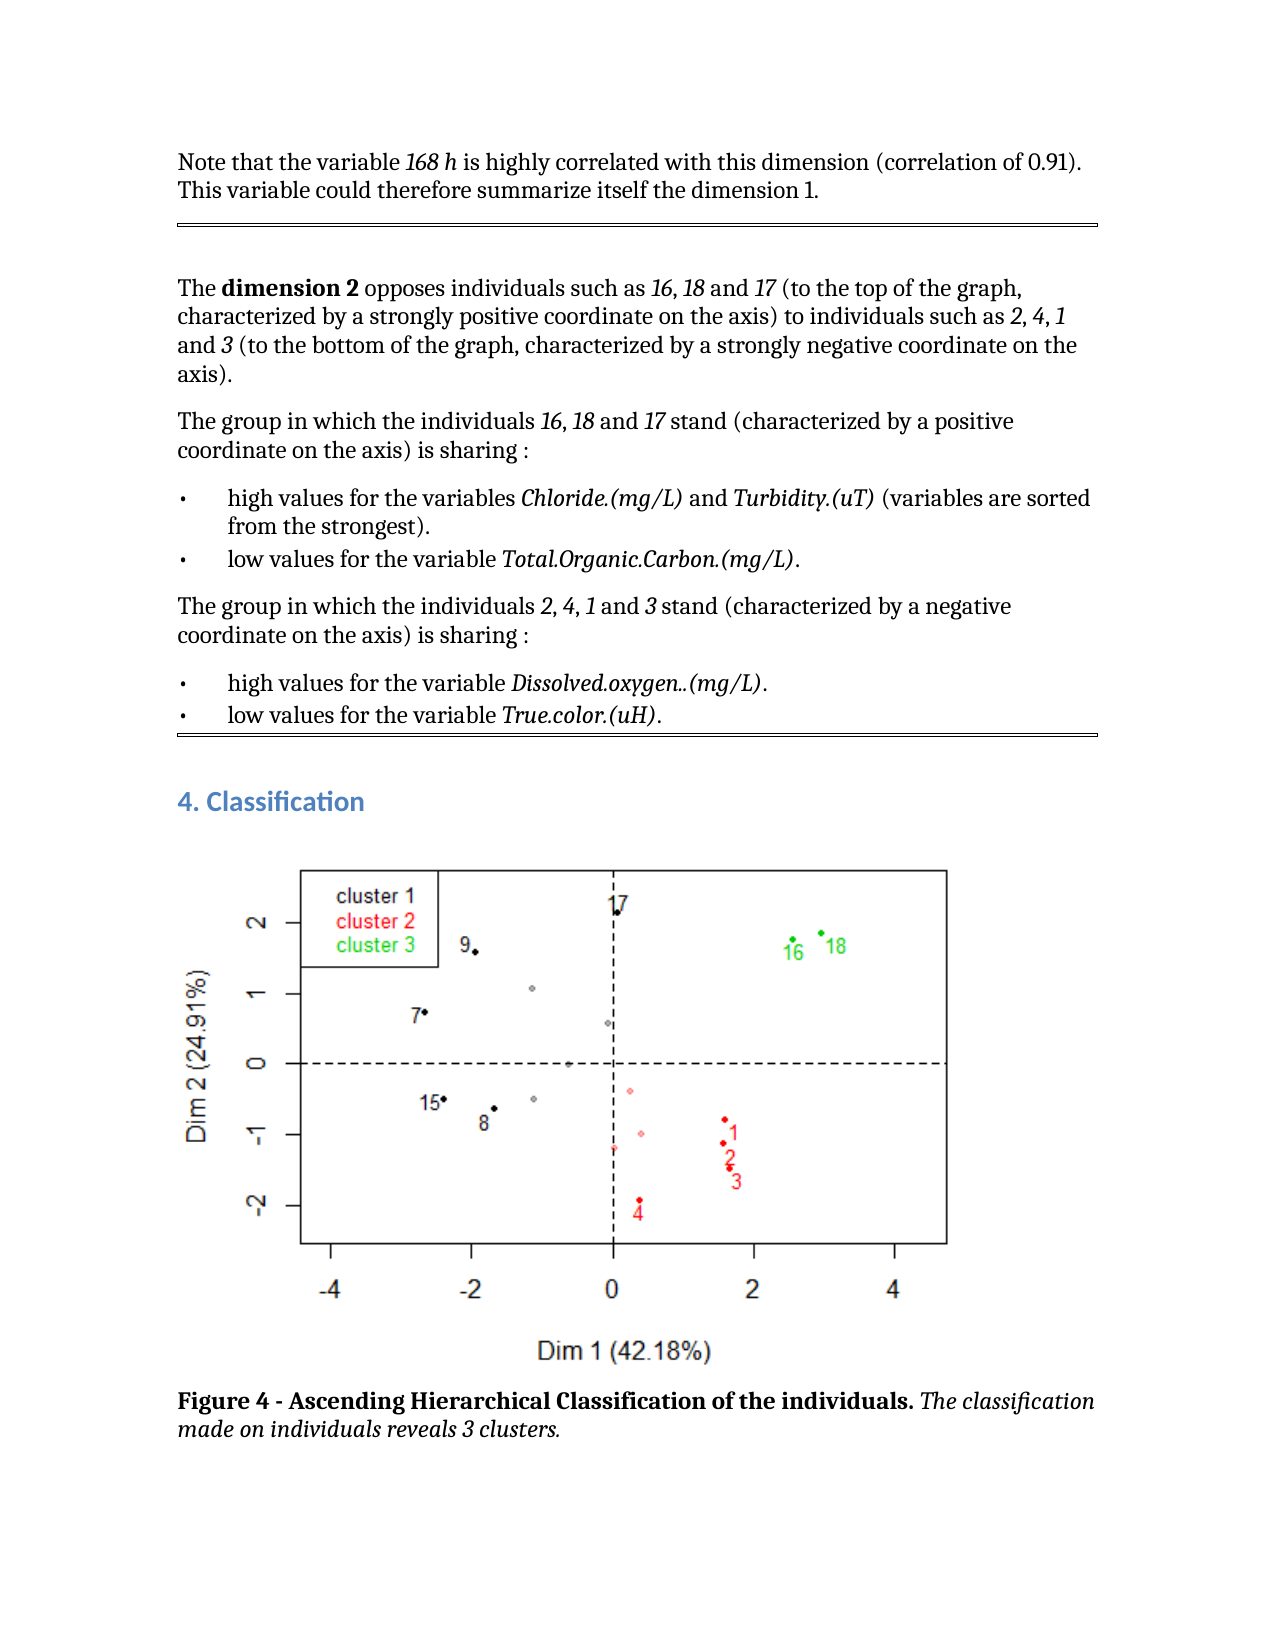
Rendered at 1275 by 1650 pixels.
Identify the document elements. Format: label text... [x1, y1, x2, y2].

list high values for the variables Chloride.(mg/L) and Turbidity.(uT) (variables are sorted from the strongest). [177, 483, 1098, 541]
subtitle 4. Classification [177, 783, 1098, 819]
text The group in which the individuals 2, 4, 1 and 3 stand (characterized by a negative coordinate on the axis) is sharing : [177, 592, 1098, 650]
text The group in which the individuals 16, 18 and 17 stand (characterized by a positive coordinate on the axis) is sharing : [177, 407, 1098, 465]
list low values for the variable Total.Organic.Carbon.(mg/L). [177, 545, 1098, 573]
picture [177, 837, 1011, 1368]
list high values for the variable Dissolved.oxygen..(mg/L). [177, 668, 1098, 697]
text Figure 4 - Ascending Hierarchical Classification of the individuals. The classification made on individuals reveals 3 clusters. [177, 1387, 1098, 1444]
text The dimension 2 opposes individuals such as 16, 18 and 17 (to the top of the graph, characterized by a strongly positive coordinate on the axis) to individuals such as 2, 4, 1 and 3 (to the bottom of the graph, characterized by a strongly negative coordinate on the axis). [177, 273, 1098, 388]
list low values for the variable True.color.(uH). [177, 701, 1098, 730]
text Note that the variable 168 h is highly correlated with this dimension (correlation of 0.91). This variable could therefore summarize itself the dimension 1. [177, 148, 1098, 205]
